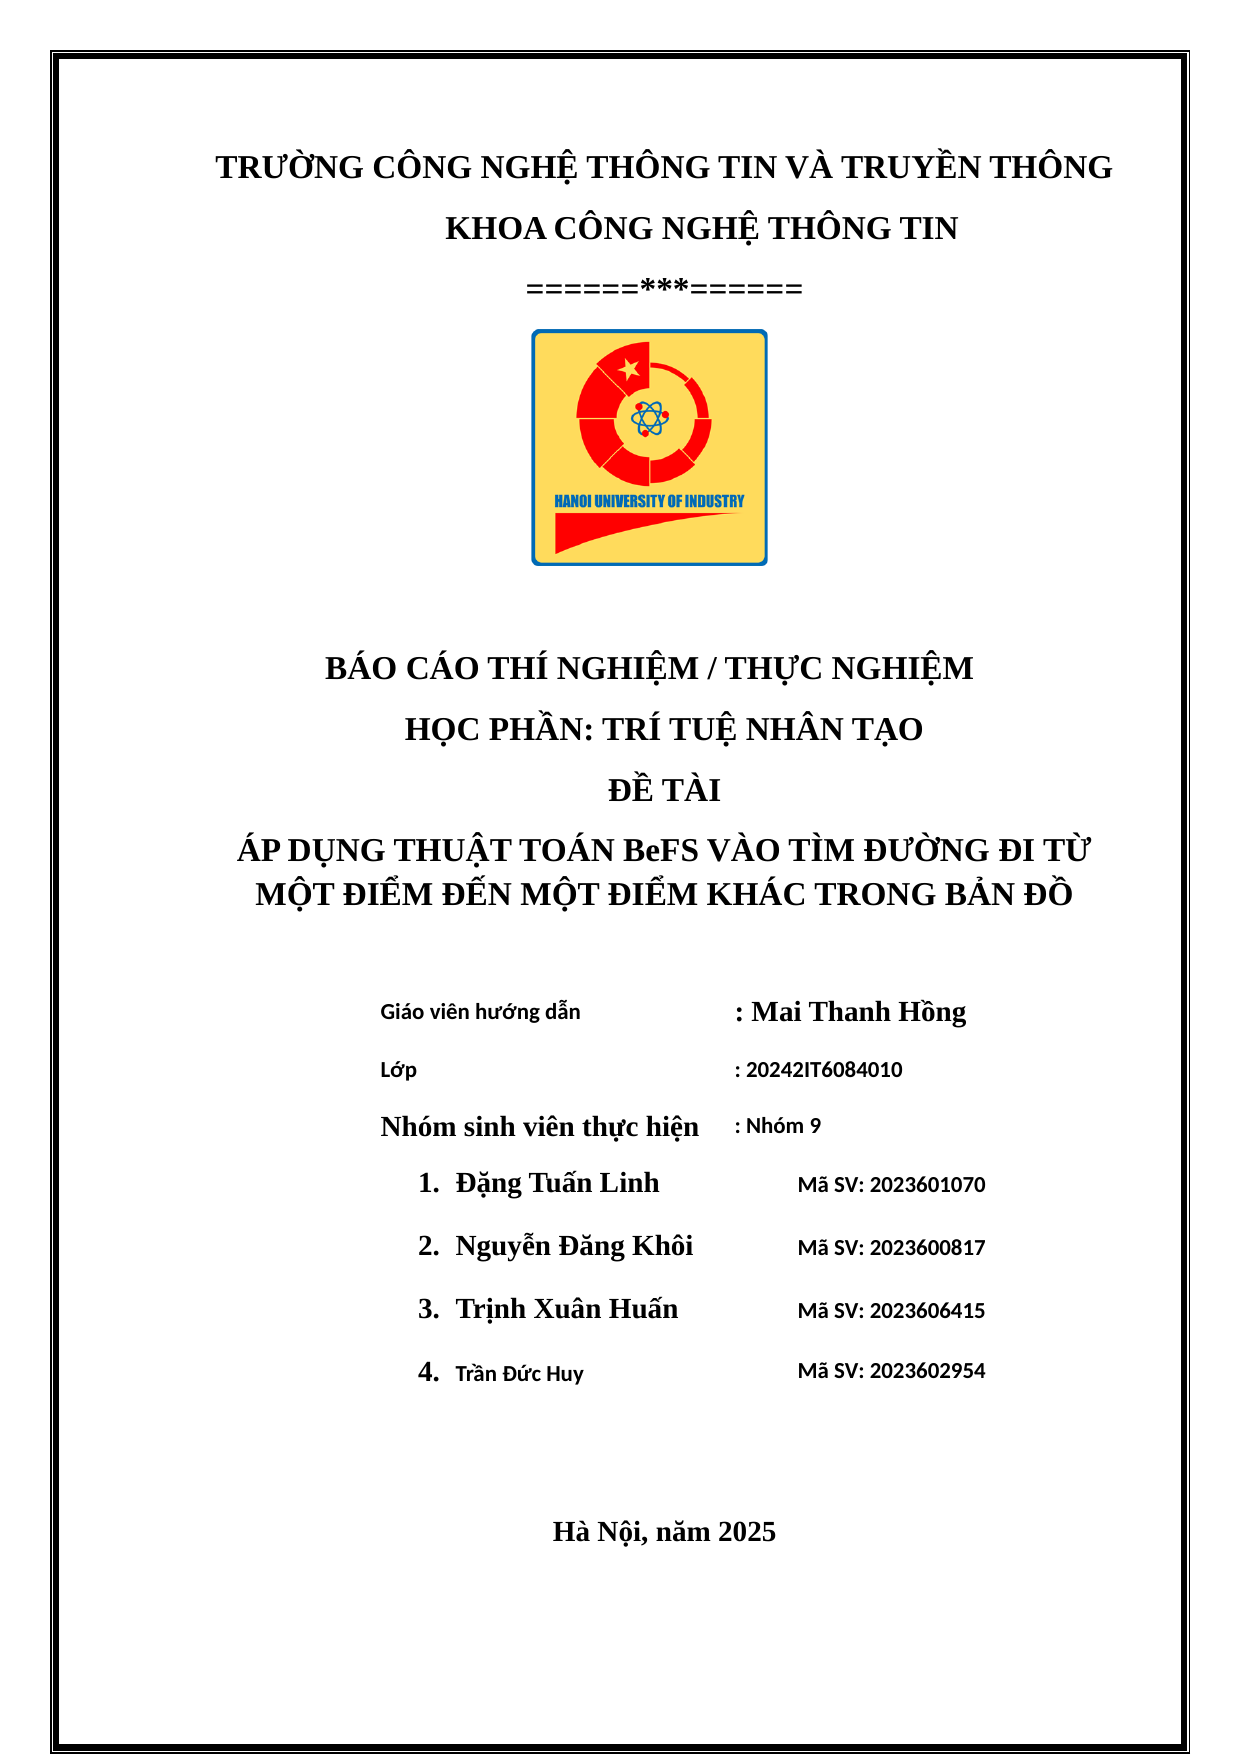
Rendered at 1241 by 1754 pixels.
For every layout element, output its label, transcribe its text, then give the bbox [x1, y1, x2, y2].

picture [531, 329, 768, 566]
table_cell Nhóm sinh viên thực hiện [369, 1098, 723, 1153]
text ĐỀ TÀI [207, 770, 1122, 808]
table_cell Nguyễn Đăng Khôi [369, 1216, 723, 1278]
text HỌC PHẦN: TRÍ TUỆ NHÂN TẠO [207, 709, 1122, 747]
text TRƯỜNG CÔNG NGHỆ THÔNG TIN VÀ TRUYỀN THÔNG [207, 148, 1122, 186]
text Hà Nội, năm 2025 [207, 1514, 1122, 1548]
table_cell Lớp [369, 1040, 723, 1098]
table_header : Mai Thanh Hồng [723, 982, 1166, 1040]
table_cell Mã SV: 2023601070 [723, 1153, 1166, 1216]
table_cell : Nhóm 9 [723, 1098, 1166, 1153]
text ======***====== [207, 269, 1122, 307]
text BÁO CÁO THÍ NGHIỆM / THỰC NGHIỆM [177, 648, 1122, 687]
table_header Giáo viên hướng dẫn [369, 982, 723, 1040]
text KHOA CÔNG NGHỆ THÔNG TIN [282, 208, 1122, 247]
table_cell Đặng Tuấn Linh [369, 1153, 723, 1216]
table_cell Trịnh Xuân Huấn [369, 1279, 723, 1341]
table_cell Mã SV: 2023600817 [723, 1216, 1166, 1278]
table_cell Trần Đức Huy [369, 1341, 723, 1400]
table_cell Mã SV: 2023602954 [723, 1341, 1166, 1400]
table_cell : 20242IT6084010 [723, 1040, 1166, 1098]
table_cell Mã SV: 2023606415 [723, 1279, 1166, 1341]
text ÁP DỤNG THUẬT TOÁN BeFS VÀO TÌM ĐƯỜNG ĐI TỪ MỘT ĐIỂM ĐẾN MỘT ĐIỂM KHÁC TRONG BẢN ĐỒ [207, 831, 1122, 913]
